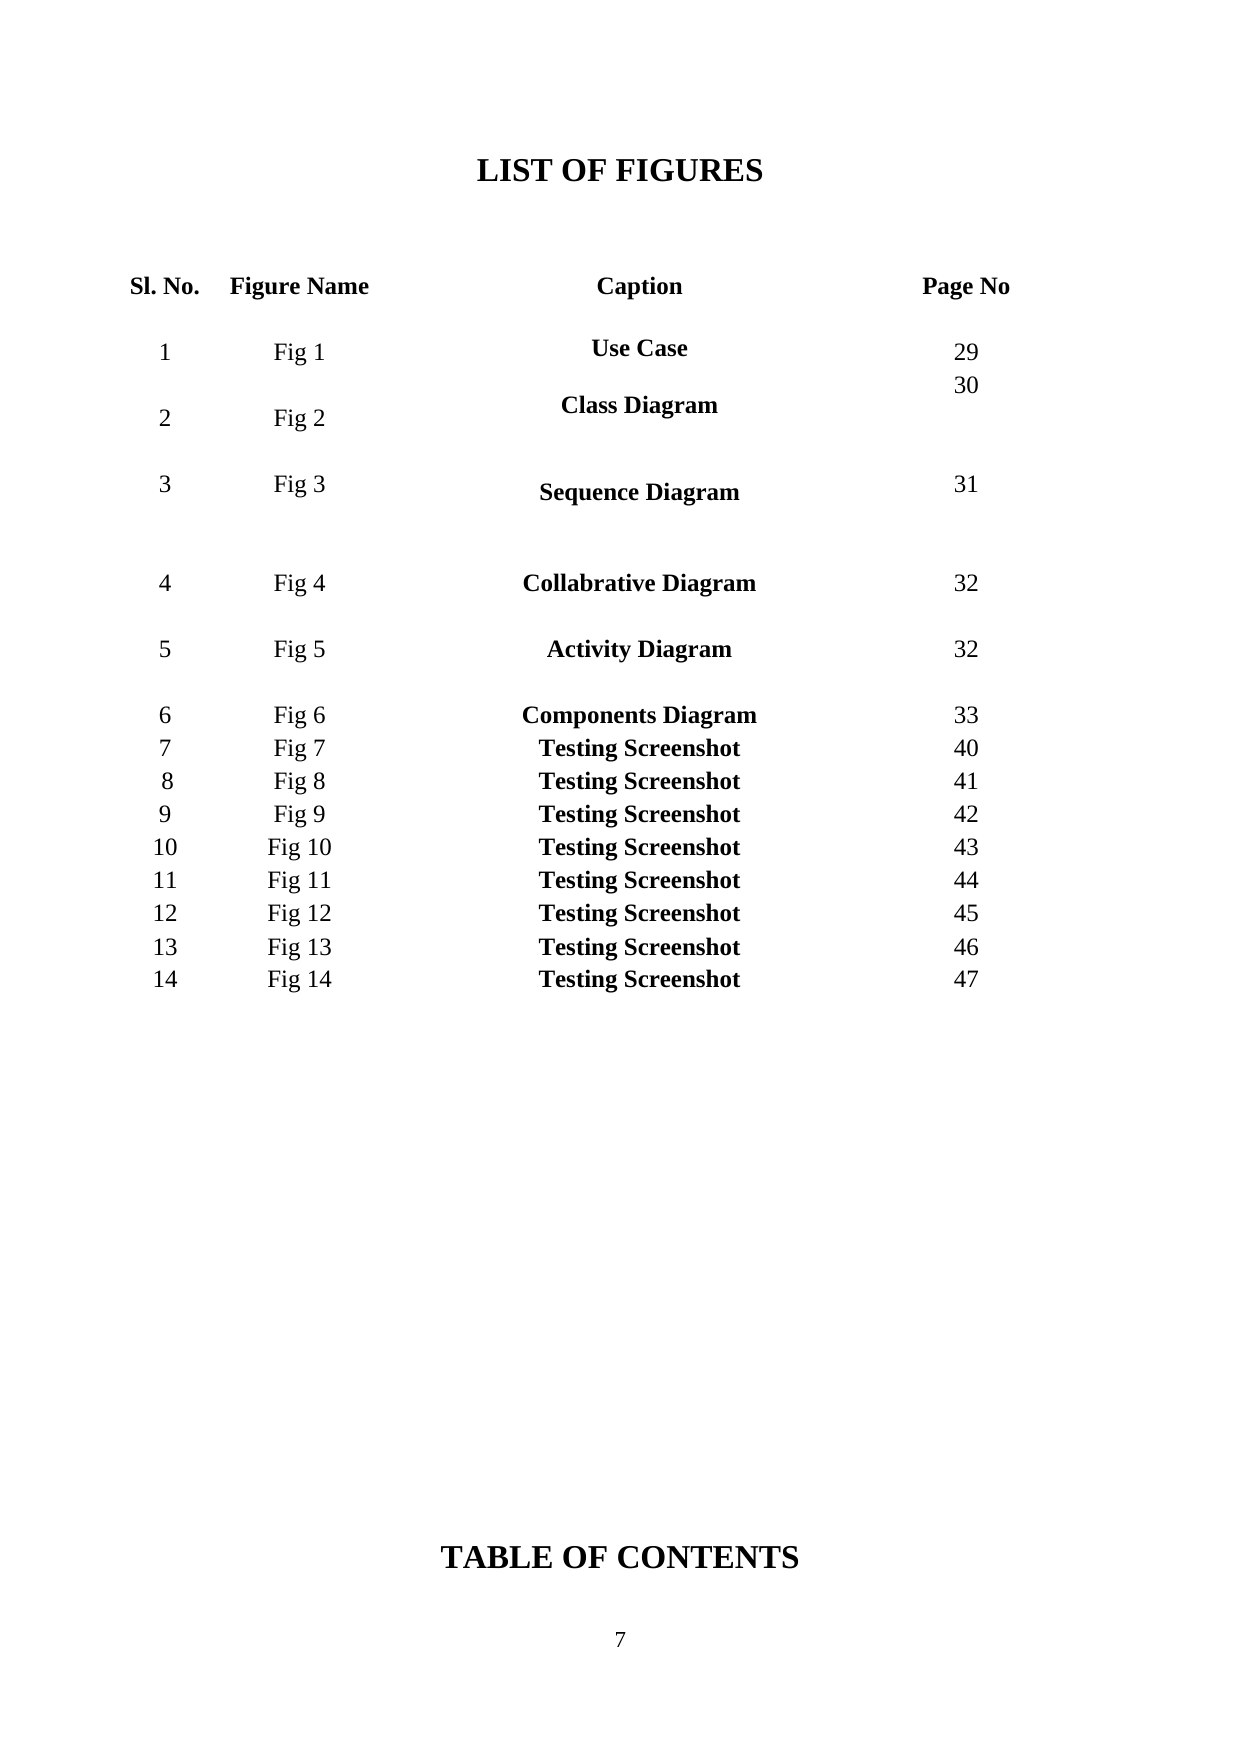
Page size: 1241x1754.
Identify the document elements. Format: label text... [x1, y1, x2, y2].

table_cell Collabrative Diagram Activity Diagram Components Diagram Testing Screenshot Testing Screenshot Testing Screenshot Testing Screenshot Testing Screenshot Testing Screenshot Testing Screenshot Testing Screenshot [382, 568, 897, 1069]
table_cell 32 32 33 40 41 42 43 44 45 46 47 [897, 568, 1035, 1069]
table_cell 4 5 6 7 8 9 10 11 12 13 14 [113, 568, 217, 1069]
table_header Caption Use Case Class Diagram Sequence Diagram [382, 271, 897, 568]
table_cell Fig 4 Fig 5 Fig 6 Fig 7 Fig 8 Fig 9 Fig 10 Fig 11 Fig 12 Fig 13 Fig 14 [217, 568, 382, 1069]
table_header Figure Name Fig 1 Fig 2 Fig 3 [217, 271, 382, 568]
text TABLE OF CONTENTS [112, 1537, 1128, 1575]
table_header Page No 29 30 31 [897, 271, 1035, 568]
table_header Sl. No. 1 2 3 [113, 271, 217, 568]
text LIST OF FIGURES [112, 150, 1128, 188]
